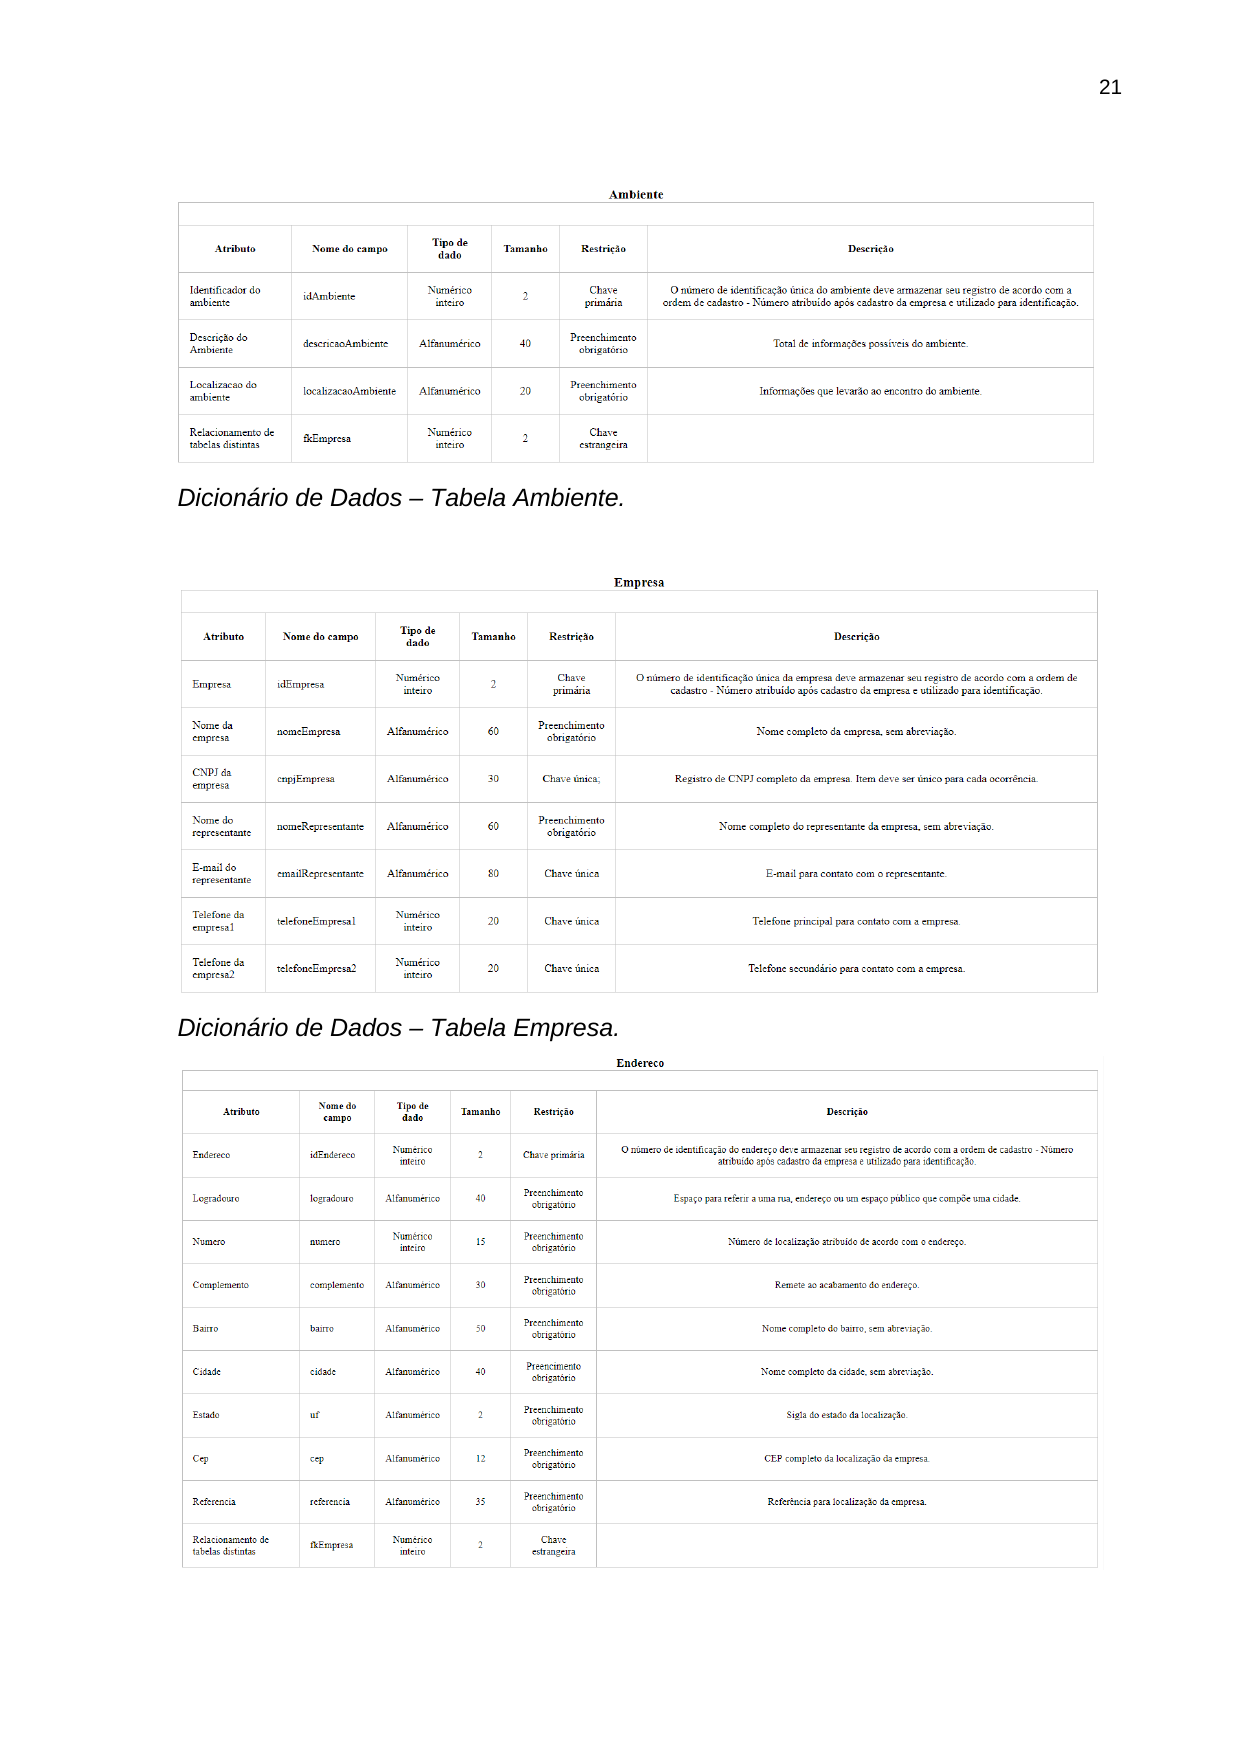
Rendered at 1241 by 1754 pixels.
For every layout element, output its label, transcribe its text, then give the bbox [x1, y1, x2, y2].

text Dicionário de Dados – Tabela Ambiente. [177, 483, 1122, 512]
picture [177, 569, 1103, 999]
picture [177, 177, 1098, 469]
picture [177, 1056, 1104, 1570]
text Dicionário de Dados – Tabela Empresa. [177, 1013, 1122, 1042]
